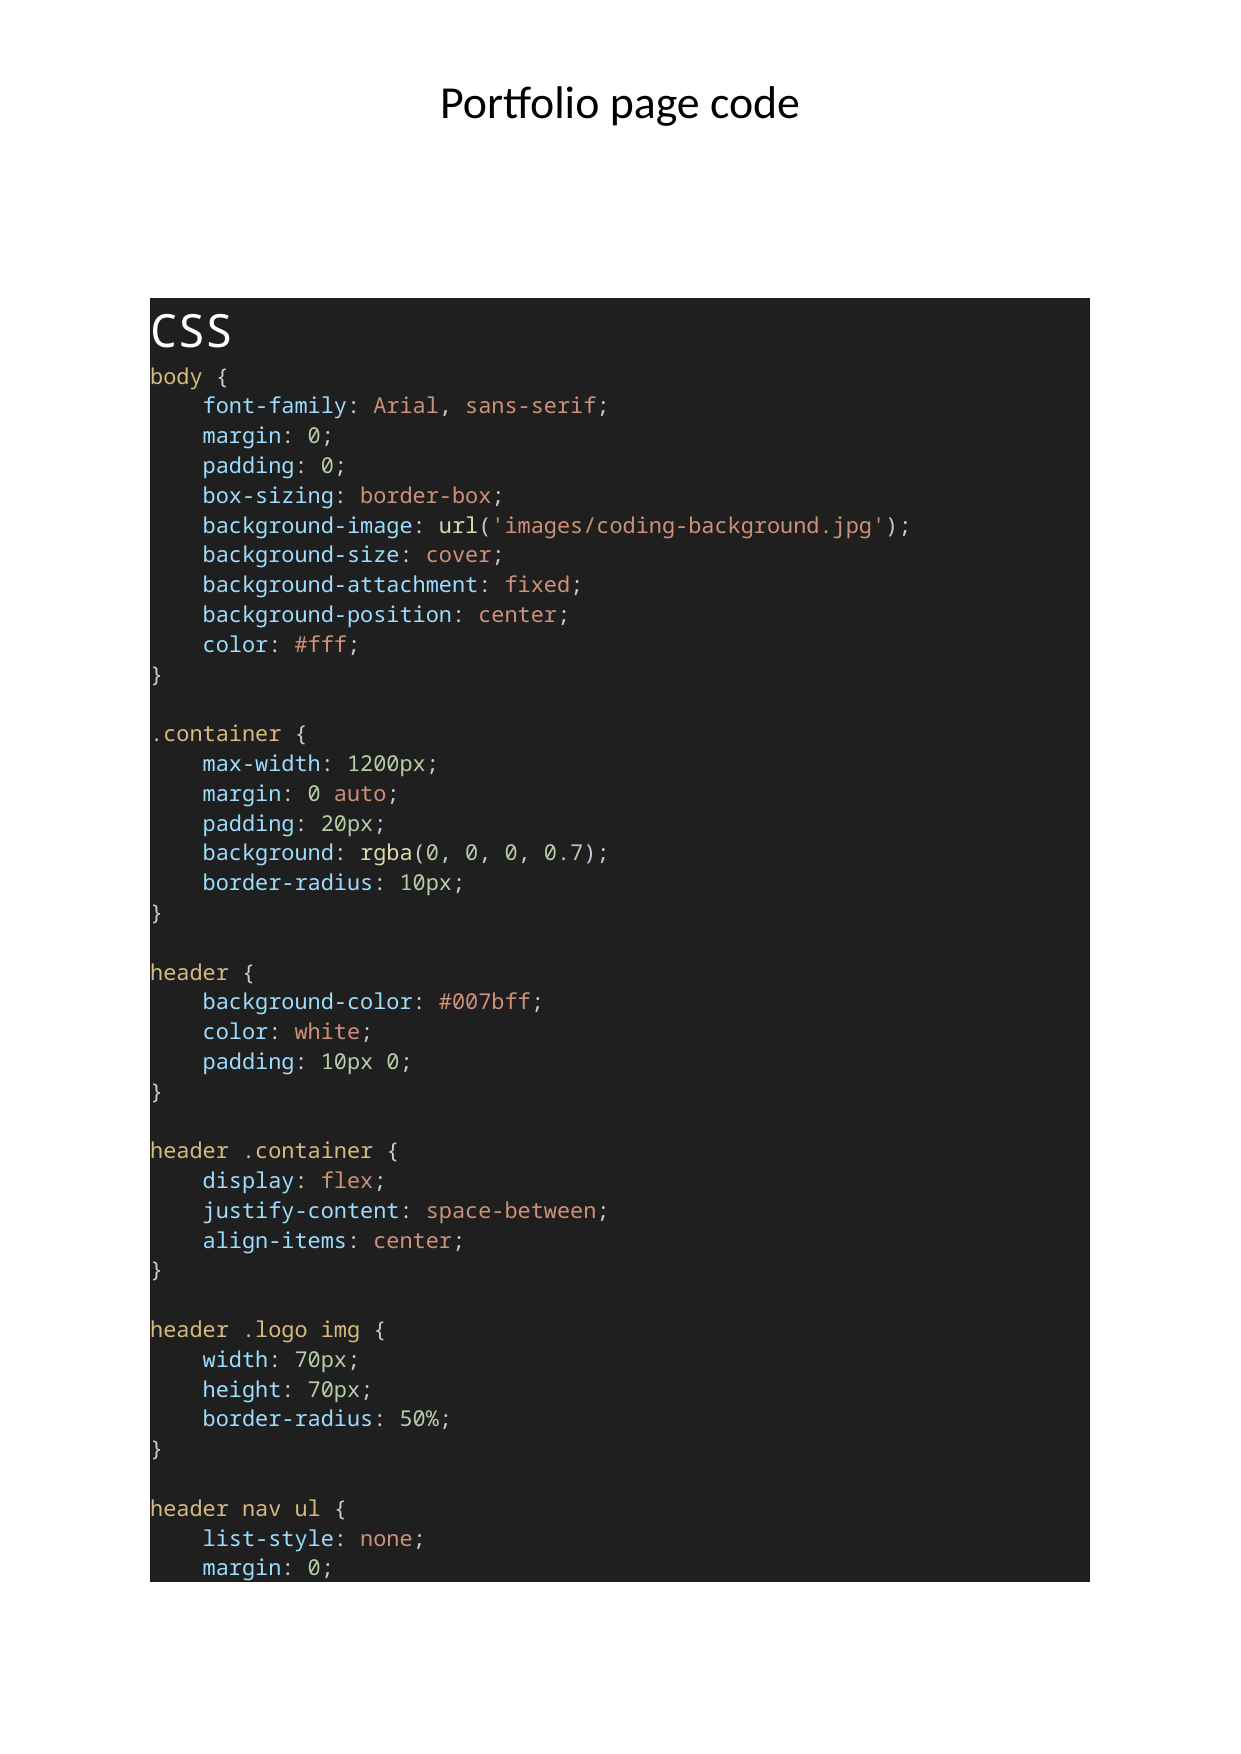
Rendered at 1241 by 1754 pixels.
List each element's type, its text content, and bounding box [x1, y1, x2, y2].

text box-sizing: border-box; [150, 480, 1090, 510]
text justify-content: space-between; [150, 1195, 1090, 1225]
text header nav ul { [150, 1493, 1090, 1523]
text padding: 0; [150, 450, 1090, 480]
text margin: 0; [150, 420, 1090, 450]
text width: 70px; [150, 1344, 1090, 1374]
text font-family: Arial, sans-serif; [150, 391, 1090, 420]
text margin: 0; [150, 1552, 1090, 1582]
text CSS [150, 298, 1090, 361]
text height: 70px; [150, 1374, 1090, 1403]
text } [150, 1076, 1090, 1106]
text max-width: 1200px; [150, 748, 1090, 778]
text list-style: none; [150, 1523, 1090, 1552]
text } [150, 897, 1090, 927]
text color: #fff; [150, 629, 1090, 659]
text color: white; [150, 1016, 1090, 1046]
text header { [150, 957, 1090, 986]
text background-image: url('images/coding-background.jpg'); [150, 510, 1090, 539]
text body { [150, 361, 1090, 391]
text padding: 10px 0; [150, 1046, 1090, 1076]
text padding: 20px; [150, 808, 1090, 837]
text background-size: cover; [150, 539, 1090, 569]
text header .logo img { [150, 1314, 1090, 1344]
text align-items: center; [150, 1225, 1090, 1254]
text } [150, 1433, 1090, 1463]
text border-radius: 50%; [150, 1403, 1090, 1433]
text border-radius: 10px; [150, 867, 1090, 897]
text background: rgba(0, 0, 0, 0.7); [150, 837, 1090, 867]
text background-attachment: fixed; [150, 569, 1090, 599]
text background-color: #007bff; [150, 986, 1090, 1016]
text margin: 0 auto; [150, 778, 1090, 808]
text } [150, 659, 1090, 688]
text background-position: center; [150, 599, 1090, 629]
text header .container { [150, 1135, 1090, 1165]
text } [150, 1254, 1090, 1284]
text display: flex; [150, 1165, 1090, 1195]
text .container { [150, 718, 1090, 748]
